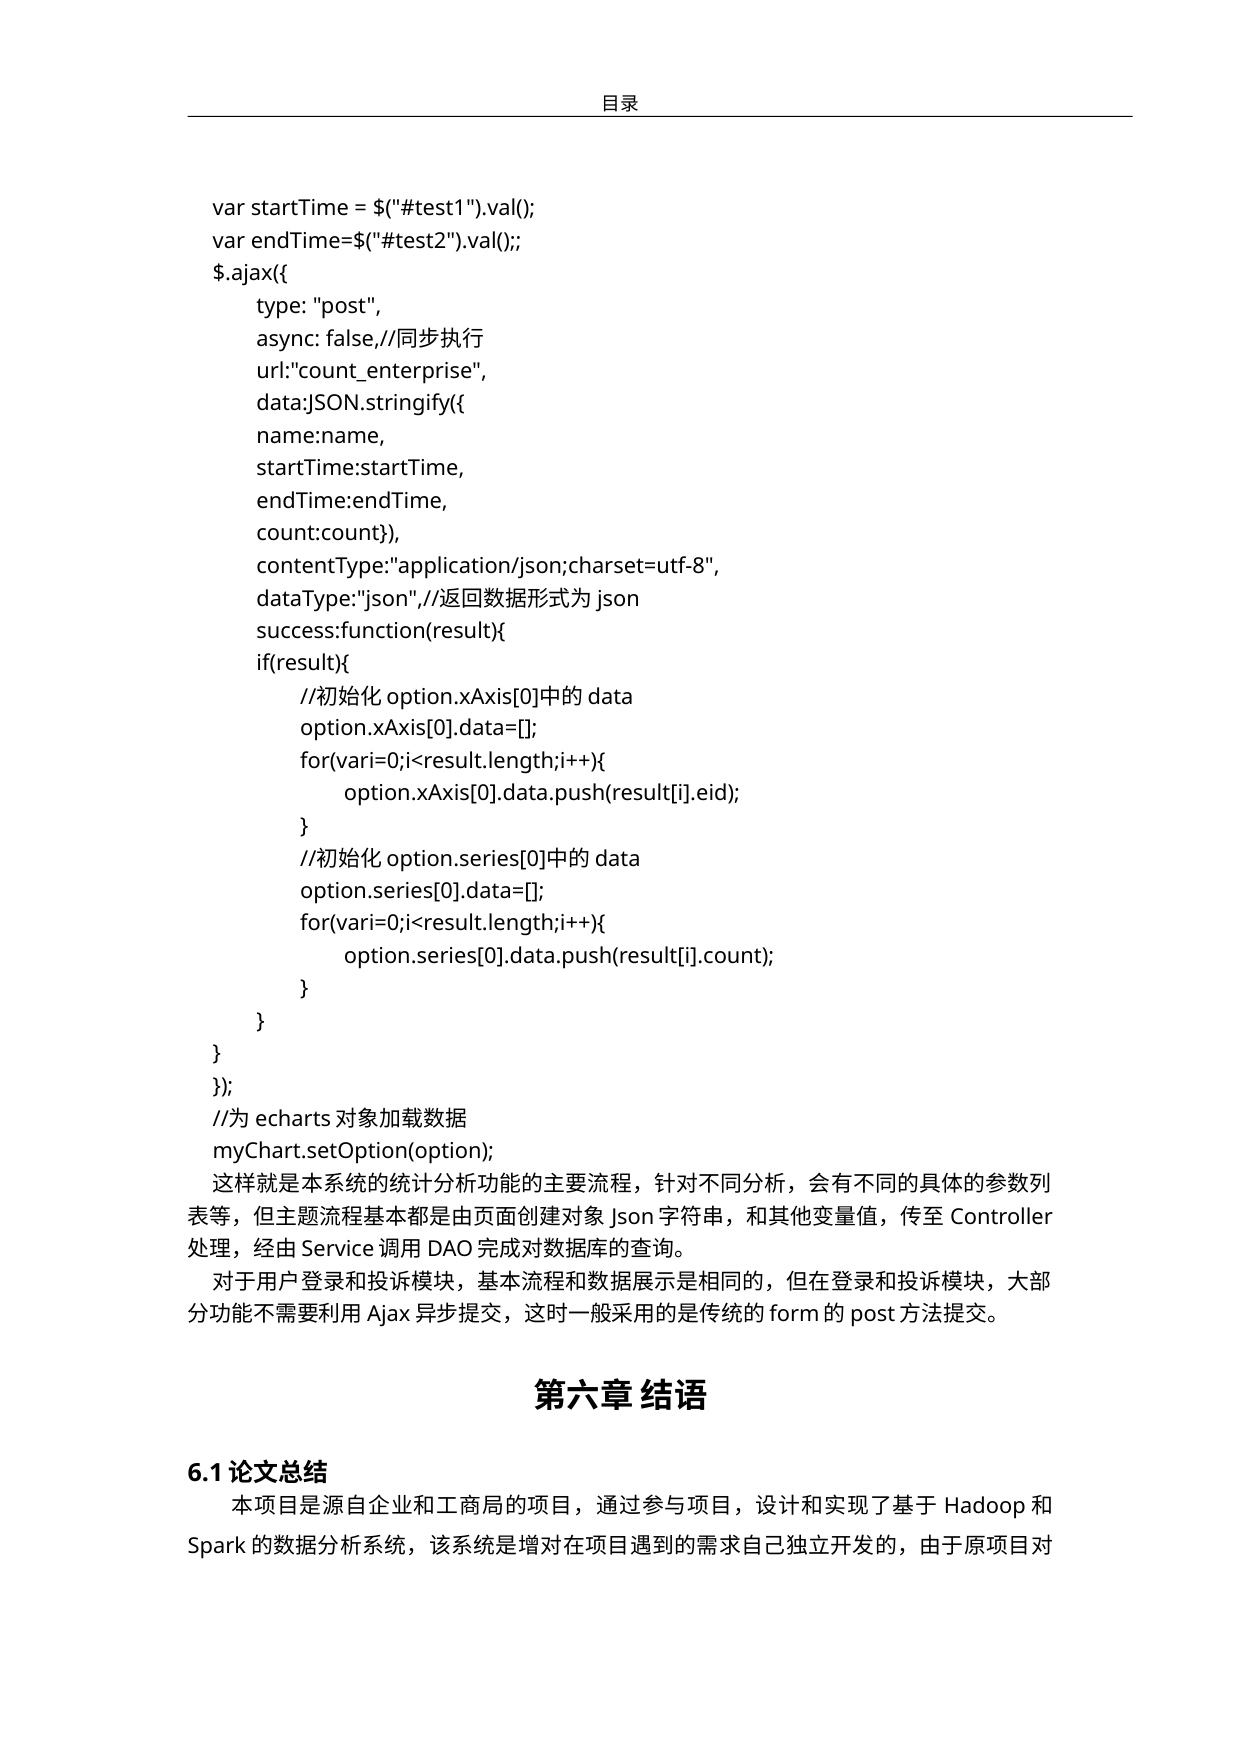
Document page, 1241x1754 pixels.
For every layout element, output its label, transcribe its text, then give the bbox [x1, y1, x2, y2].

text 对于用户登录和投诉模块，基本流程和数据展示是相同的，但在登录和投诉模块，大部分功能不需要利用Ajax异步提交，这时一般采用的是传统的form的post方法提交。 [187, 1263, 1053, 1328]
text 第六章 结语 [187, 1361, 1053, 1426]
text } [212, 1003, 1053, 1036]
text var endTime=$("#test2").val();; [212, 223, 1053, 256]
text option.xAxis[0].data.push(result[i].eid); [300, 776, 1053, 808]
text option.xAxis[0].data=[]; [256, 711, 1053, 743]
text if(result){ [212, 646, 1053, 678]
text //初始化option.xAxis[0]中的data [256, 678, 1053, 711]
text } [256, 971, 1053, 1003]
text data:JSON.stringify({ [212, 386, 1053, 418]
text type: "post", [212, 288, 1053, 321]
text myChart.setOption(option); [212, 1133, 1053, 1166]
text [187, 1488, 1053, 1560]
text success:function(result){ [212, 613, 1053, 646]
text $.ajax({ [212, 256, 1053, 288]
text contentType:"application/json;charset=utf-8", [212, 548, 1053, 581]
text 这样就是本系统的统计分析功能的主要流程，针对不同分析，会有不同的具体的参数列表等，但主题流程基本都是由页面创建对象Json字符串，和其他变量值，传至Controller处理，经由Service调用DAO完成对数据库的查询。 [187, 1166, 1053, 1263]
text for(vari=0;i<result.length;i++){ [256, 906, 1053, 938]
text } [212, 1036, 1053, 1068]
text //初始化option.series[0]中的data [256, 841, 1053, 873]
text var startTime = $("#test1").val(); [212, 191, 1053, 223]
text endTime:endTime, [212, 483, 1053, 516]
text for(vari=0;i<result.length;i++){ [256, 743, 1053, 776]
text count:count}), [212, 516, 1053, 548]
text } [256, 808, 1053, 841]
text name:name, [212, 418, 1053, 451]
text startTime:startTime, [212, 451, 1053, 483]
text //为echarts对象加载数据 [212, 1101, 1053, 1133]
text dataType:"json",//返回数据形式为json [212, 581, 1053, 613]
text url:"count_enterprise", [212, 353, 1053, 386]
text option.series[0].data=[]; [256, 873, 1053, 906]
text }); [212, 1068, 1053, 1101]
text async: false,//同步执行 [212, 321, 1053, 353]
text 6.1论文总结 [187, 1451, 1053, 1488]
text option.series[0].data.push(result[i].count); [300, 938, 1053, 971]
